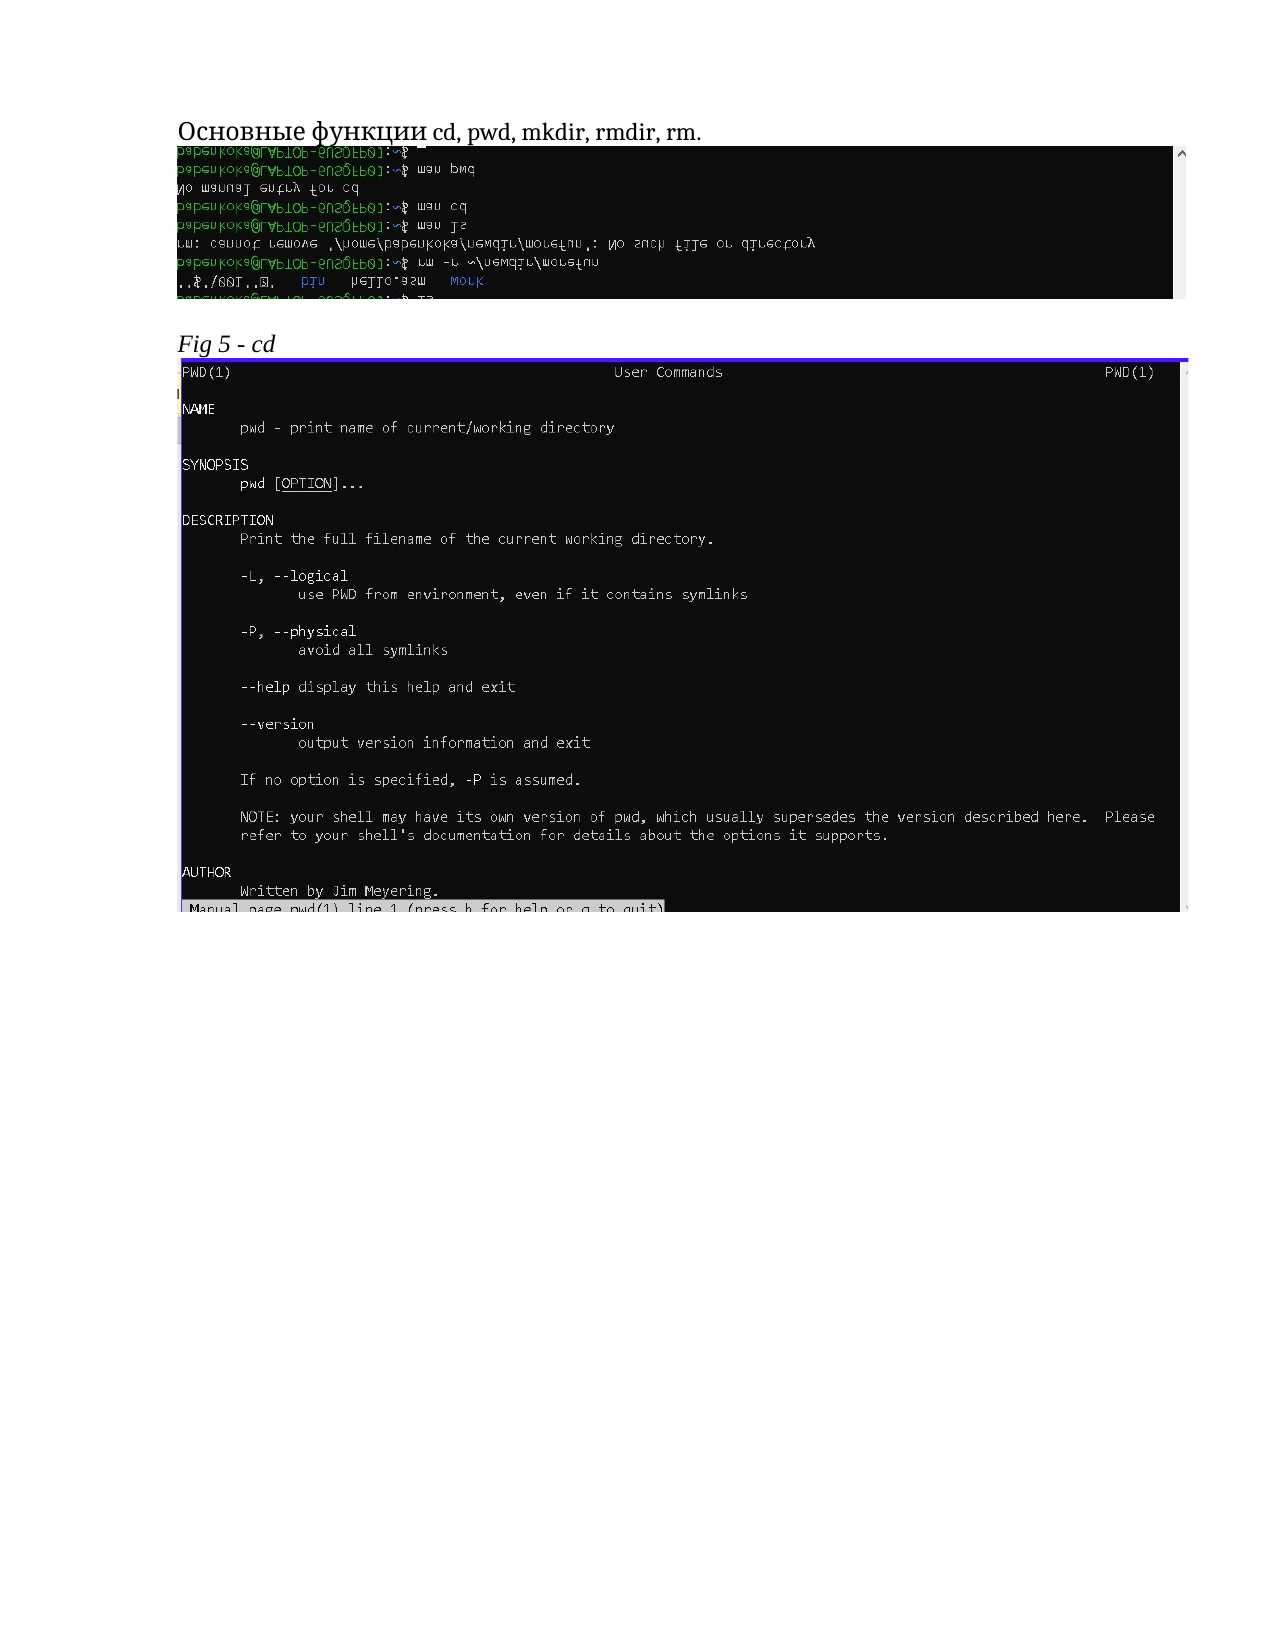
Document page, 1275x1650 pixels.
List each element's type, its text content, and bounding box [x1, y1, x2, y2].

text Fig 5 - cd [177, 329, 1186, 358]
picture [177, 146, 1186, 299]
text Основные функции cd, pwd, mkdir, rmdir, rm. [177, 118, 1186, 146]
picture [177, 358, 1189, 912]
